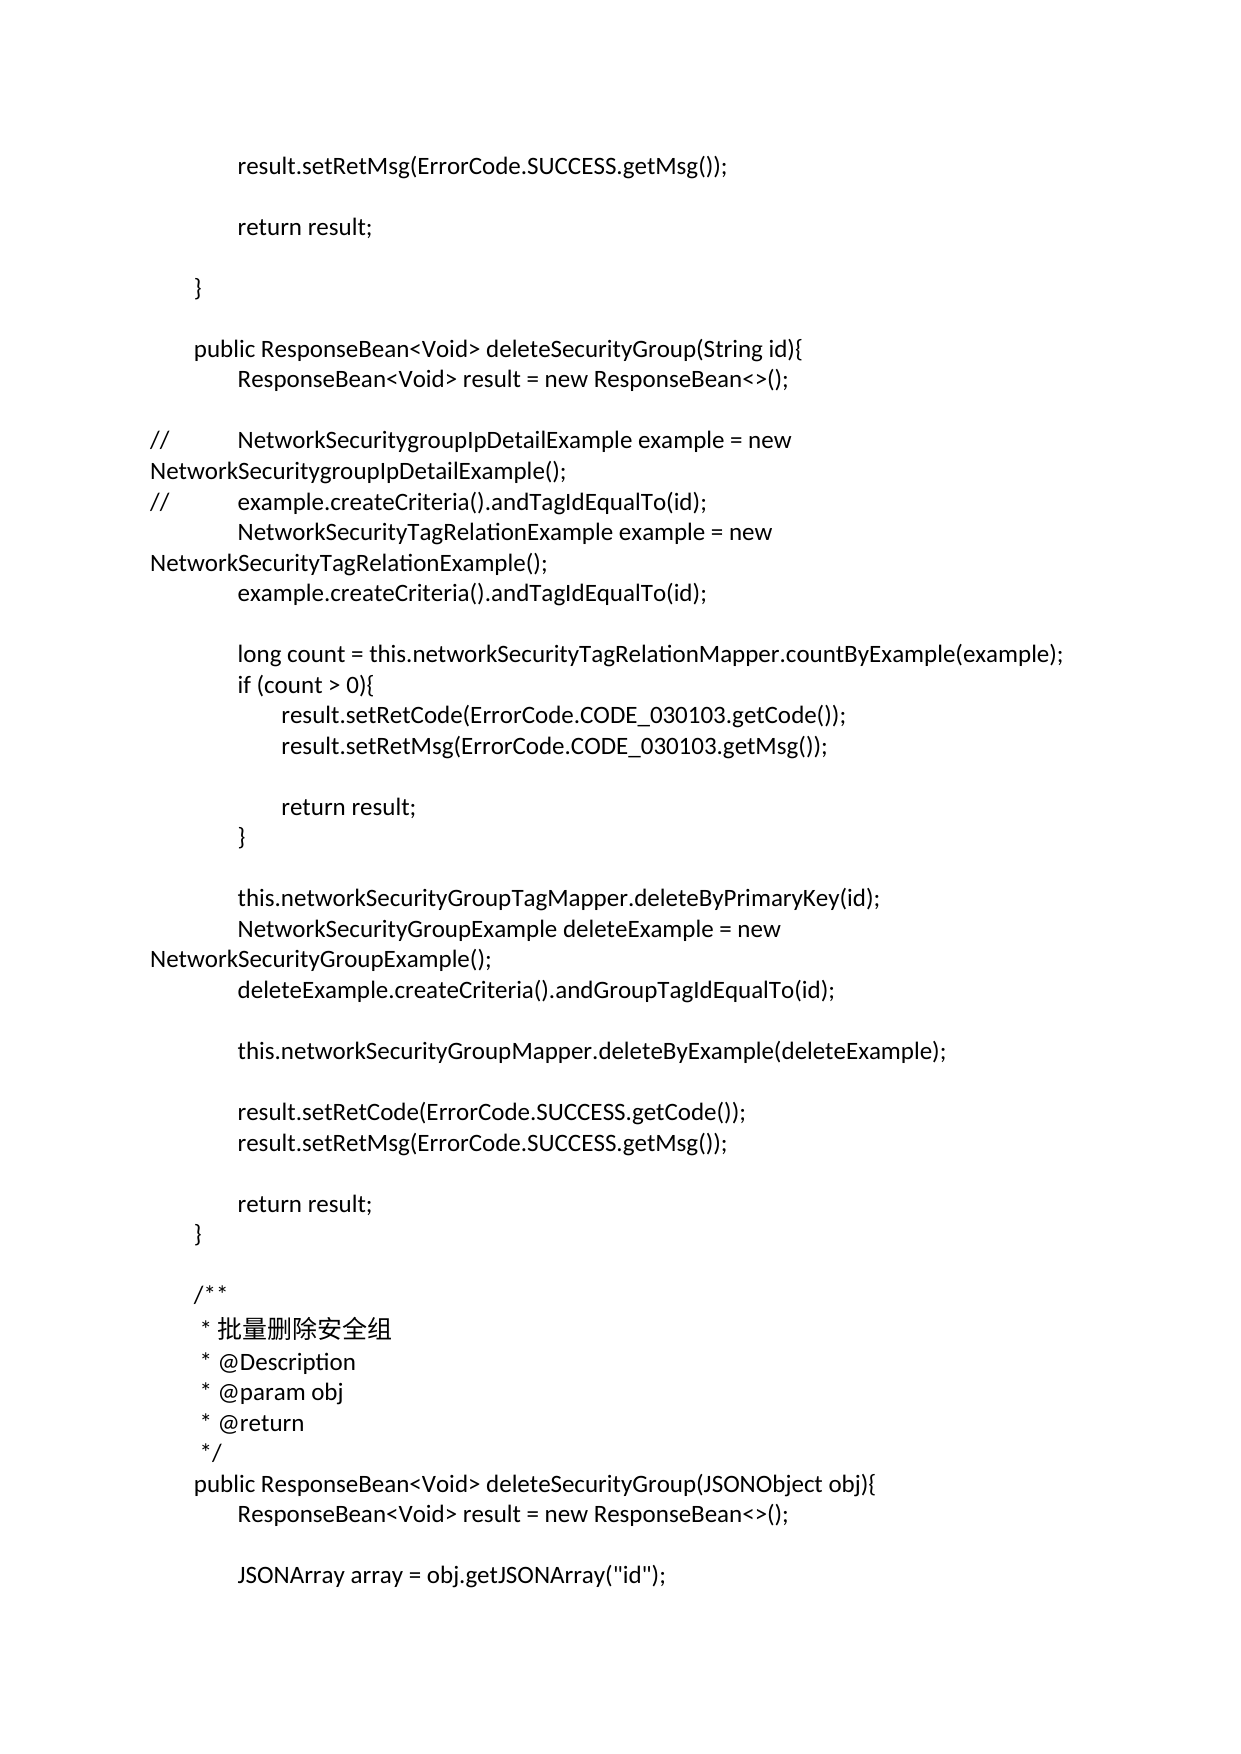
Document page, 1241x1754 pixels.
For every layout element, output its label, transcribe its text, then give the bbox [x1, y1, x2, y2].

text return result; [150, 1188, 1090, 1218]
text * @return [150, 1407, 1090, 1438]
text this.networkSecurityGroupTagMapper.deleteByPrimaryKey(id); [150, 882, 1090, 913]
text * 批量删除安全组 [150, 1310, 1090, 1346]
text // example.createCriteria().andTagIdEqualTo(id); [150, 486, 1090, 516]
text deleteExample.createCriteria().andGroupTagIdEqualTo(id); [150, 974, 1090, 1004]
text * @Description [150, 1346, 1090, 1377]
text example.createCriteria().andTagIdEqualTo(id); [150, 577, 1090, 608]
text * @param obj [150, 1377, 1090, 1407]
text // NetworkSecuritygroupIpDetailExample example = new NetworkSecuritygroupIpDetailExample(); [150, 425, 1090, 486]
text public ResponseBean<Void> deleteSecurityGroup(JSONObject obj){ [150, 1468, 1090, 1499]
text NetworkSecurityGroupExample deleteExample = new NetworkSecurityGroupExample(); [150, 913, 1090, 974]
text } [150, 821, 1090, 852]
text result.setRetMsg(ErrorCode.SUCCESS.getMsg()); [150, 150, 1090, 181]
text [150, 364, 1090, 394]
text this.networkSecurityGroupMapper.deleteByExample(deleteExample); [150, 1035, 1090, 1066]
text ResponseBean<Void> result = new ResponseBean<>(); [150, 1499, 1090, 1529]
text public ResponseBean<Void> deleteSecurityGroup(String id){ [150, 333, 1090, 364]
text /** [150, 1279, 1090, 1310]
text } [150, 272, 1090, 303]
text if (count > 0){ [150, 669, 1090, 699]
text return result; [150, 791, 1090, 821]
text result.setRetMsg(ErrorCode.SUCCESS.getMsg()); [150, 1127, 1090, 1157]
text NetworkSecurityTagRelationExample example = new NetworkSecurityTagRelationExample(); [150, 516, 1090, 577]
text result.setRetCode(ErrorCode.SUCCESS.getCode()); [150, 1096, 1090, 1127]
text JSONArray array = obj.getJSONArray("id"); [150, 1560, 1090, 1590]
text */ [150, 1438, 1090, 1468]
text long count = this.networkSecurityTagRelationMapper.countByExample(example); [150, 638, 1090, 669]
text } [150, 1218, 1090, 1249]
text return result; [150, 211, 1090, 242]
text result.setRetMsg(ErrorCode.CODE_030103.getMsg()); [150, 730, 1090, 760]
text result.setRetCode(ErrorCode.CODE_030103.getCode()); [150, 699, 1090, 730]
